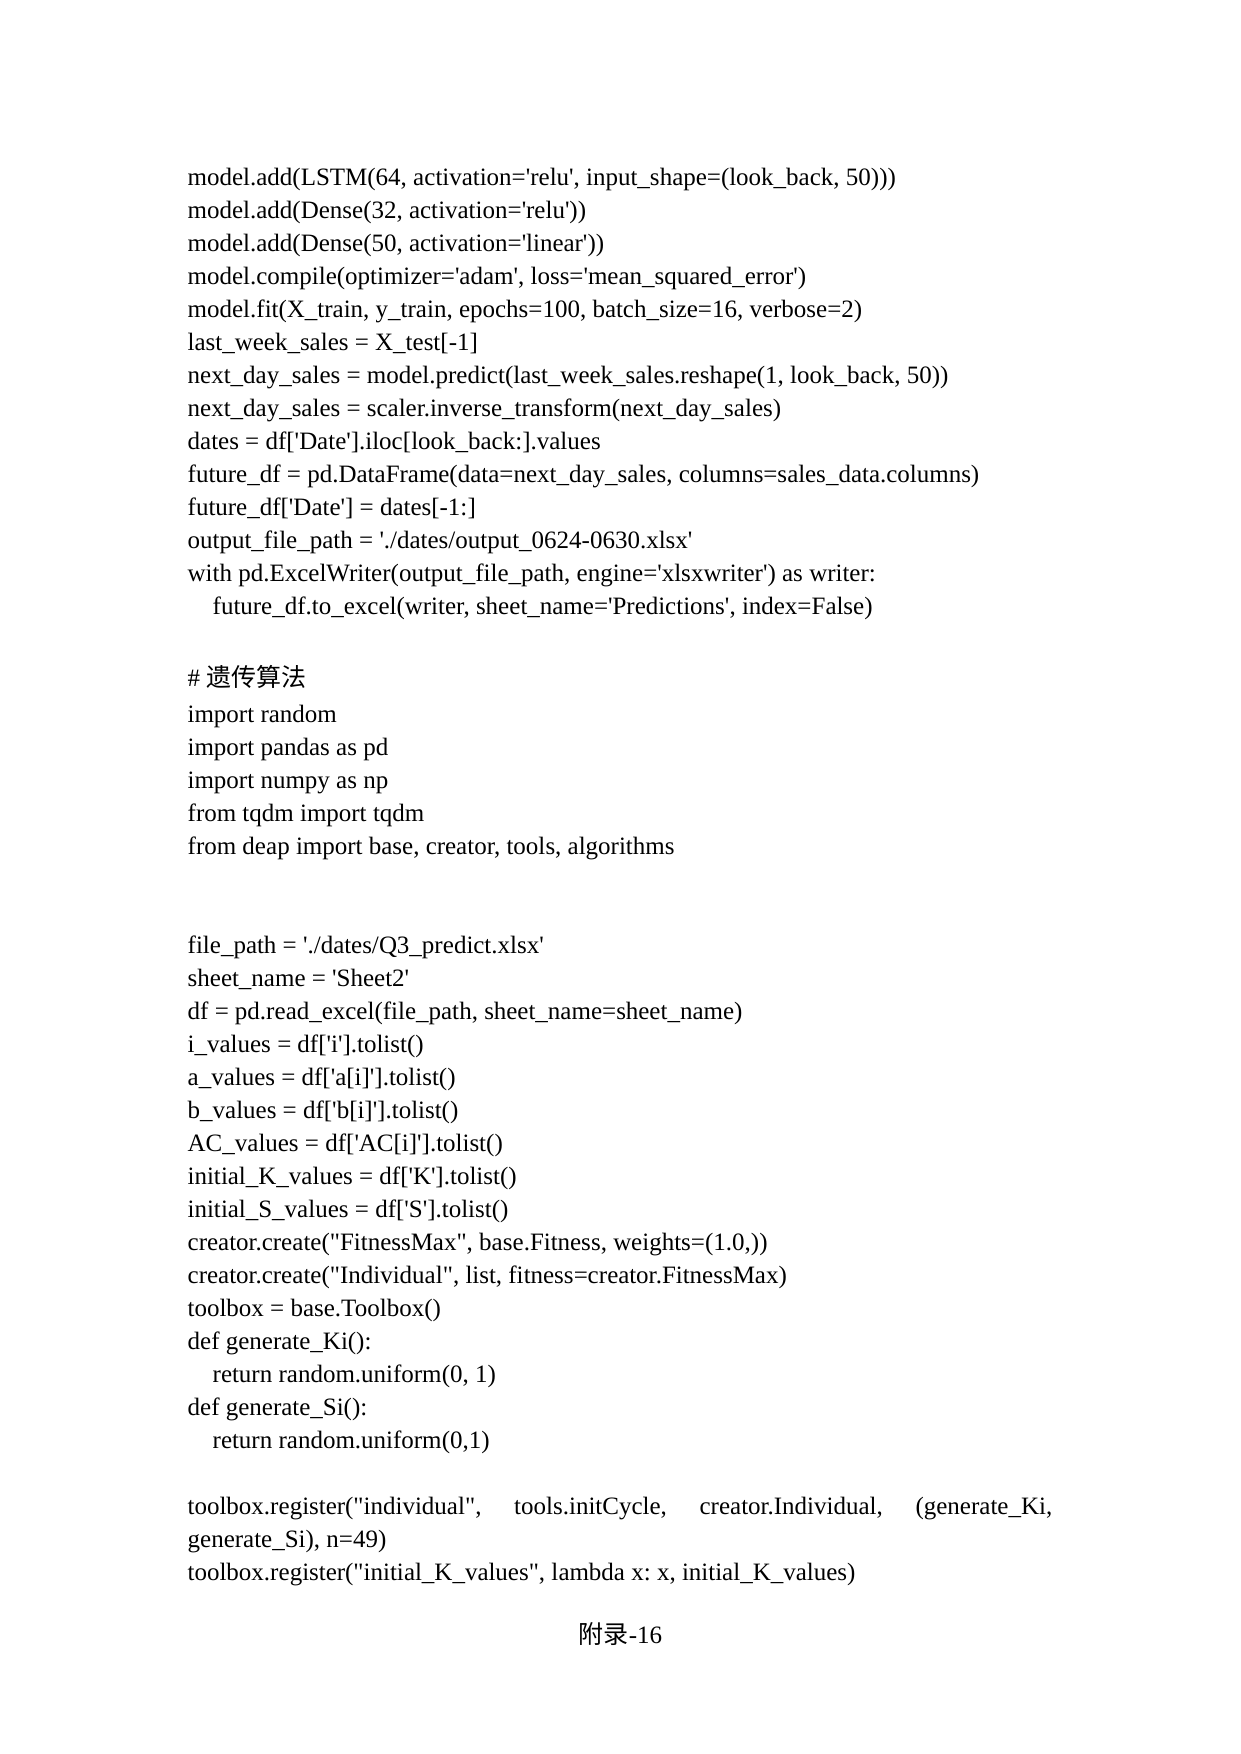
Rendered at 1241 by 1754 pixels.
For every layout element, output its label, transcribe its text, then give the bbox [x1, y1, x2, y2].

text df = pd.read_excel(file_path, sheet_name=sheet_name) [187, 996, 1053, 1025]
text initial_S_values = df['S'].tolist() [187, 1194, 1053, 1223]
text initial_K_values = df['K'].tolist() [187, 1161, 1053, 1190]
text def generate_Si(): [187, 1392, 1053, 1421]
text toolbox = base.Toolbox() [187, 1293, 1053, 1322]
text future_df['Date'] = dates[-1:] [187, 492, 1053, 521]
text from deap import base, creator, tools, algorithms [187, 831, 1053, 860]
text model.add(Dense(32, activation='relu')) [187, 195, 1053, 224]
text import pandas as pd [187, 732, 1053, 761]
text toolbox.register("initial_K_values", lambda x: x, initial_K_values) [187, 1557, 1053, 1586]
text next_day_sales = scaler.inverse_transform(next_day_sales) [187, 393, 1053, 422]
text import numpy as np [187, 765, 1053, 794]
text return random.uniform(0, 1) [187, 1359, 1053, 1388]
text output_file_path = './dates/output_0624-0630.xlsx' [187, 525, 1053, 554]
text dates = df['Date'].iloc[look_back:].values [187, 426, 1053, 455]
text model.add(Dense(50, activation='linear')) [187, 228, 1053, 257]
text future_df = pd.DataFrame(data=next_day_sales, columns=sales_data.columns) [187, 459, 1053, 488]
text from tqdm import tqdm [187, 798, 1053, 827]
text future_df.to_excel(writer, sheet_name='Predictions', index=False) [187, 591, 1053, 620]
text sheet_name = 'Sheet2' [187, 963, 1053, 992]
text return random.uniform(0,1) [187, 1425, 1053, 1454]
text model.compile(optimizer='adam', loss='mean_squared_error') [187, 261, 1053, 290]
text with pd.ExcelWriter(output_file_path, engine='xlsxwriter') as writer: [187, 558, 1053, 587]
text last_week_sales = X_test[-1] [187, 327, 1053, 356]
text i_values = df['i'].tolist() [187, 1029, 1053, 1058]
text toolbox.register("individual", tools.initCycle, creator.Individual, (generate_Ki, generate_Si), n=49) [187, 1491, 1053, 1553]
text b_values = df['b[i]'].tolist() [187, 1095, 1053, 1124]
text file_path = './dates/Q3_predict.xlsx' [187, 930, 1053, 959]
text model.add(LSTM(64, activation='relu', input_shape=(look_back, 50))) [187, 162, 1053, 191]
text creator.create("Individual", list, fitness=creator.FitnessMax) [187, 1260, 1053, 1289]
text model.fit(X_train, y_train, epochs=100, batch_size=16, verbose=2) [187, 294, 1053, 323]
text creator.create("FitnessMax", base.Fitness, weights=(1.0,)) [187, 1227, 1053, 1256]
text def generate_Ki(): [187, 1326, 1053, 1355]
text a_values = df['a[i]'].tolist() [187, 1062, 1053, 1091]
text AC_values = df['AC[i]'].tolist() [187, 1128, 1053, 1157]
text next_day_sales = model.predict(last_week_sales.reshape(1, look_back, 50)) [187, 360, 1053, 389]
text # 遗传算法 [187, 657, 1053, 693]
text import random [187, 699, 1053, 728]
